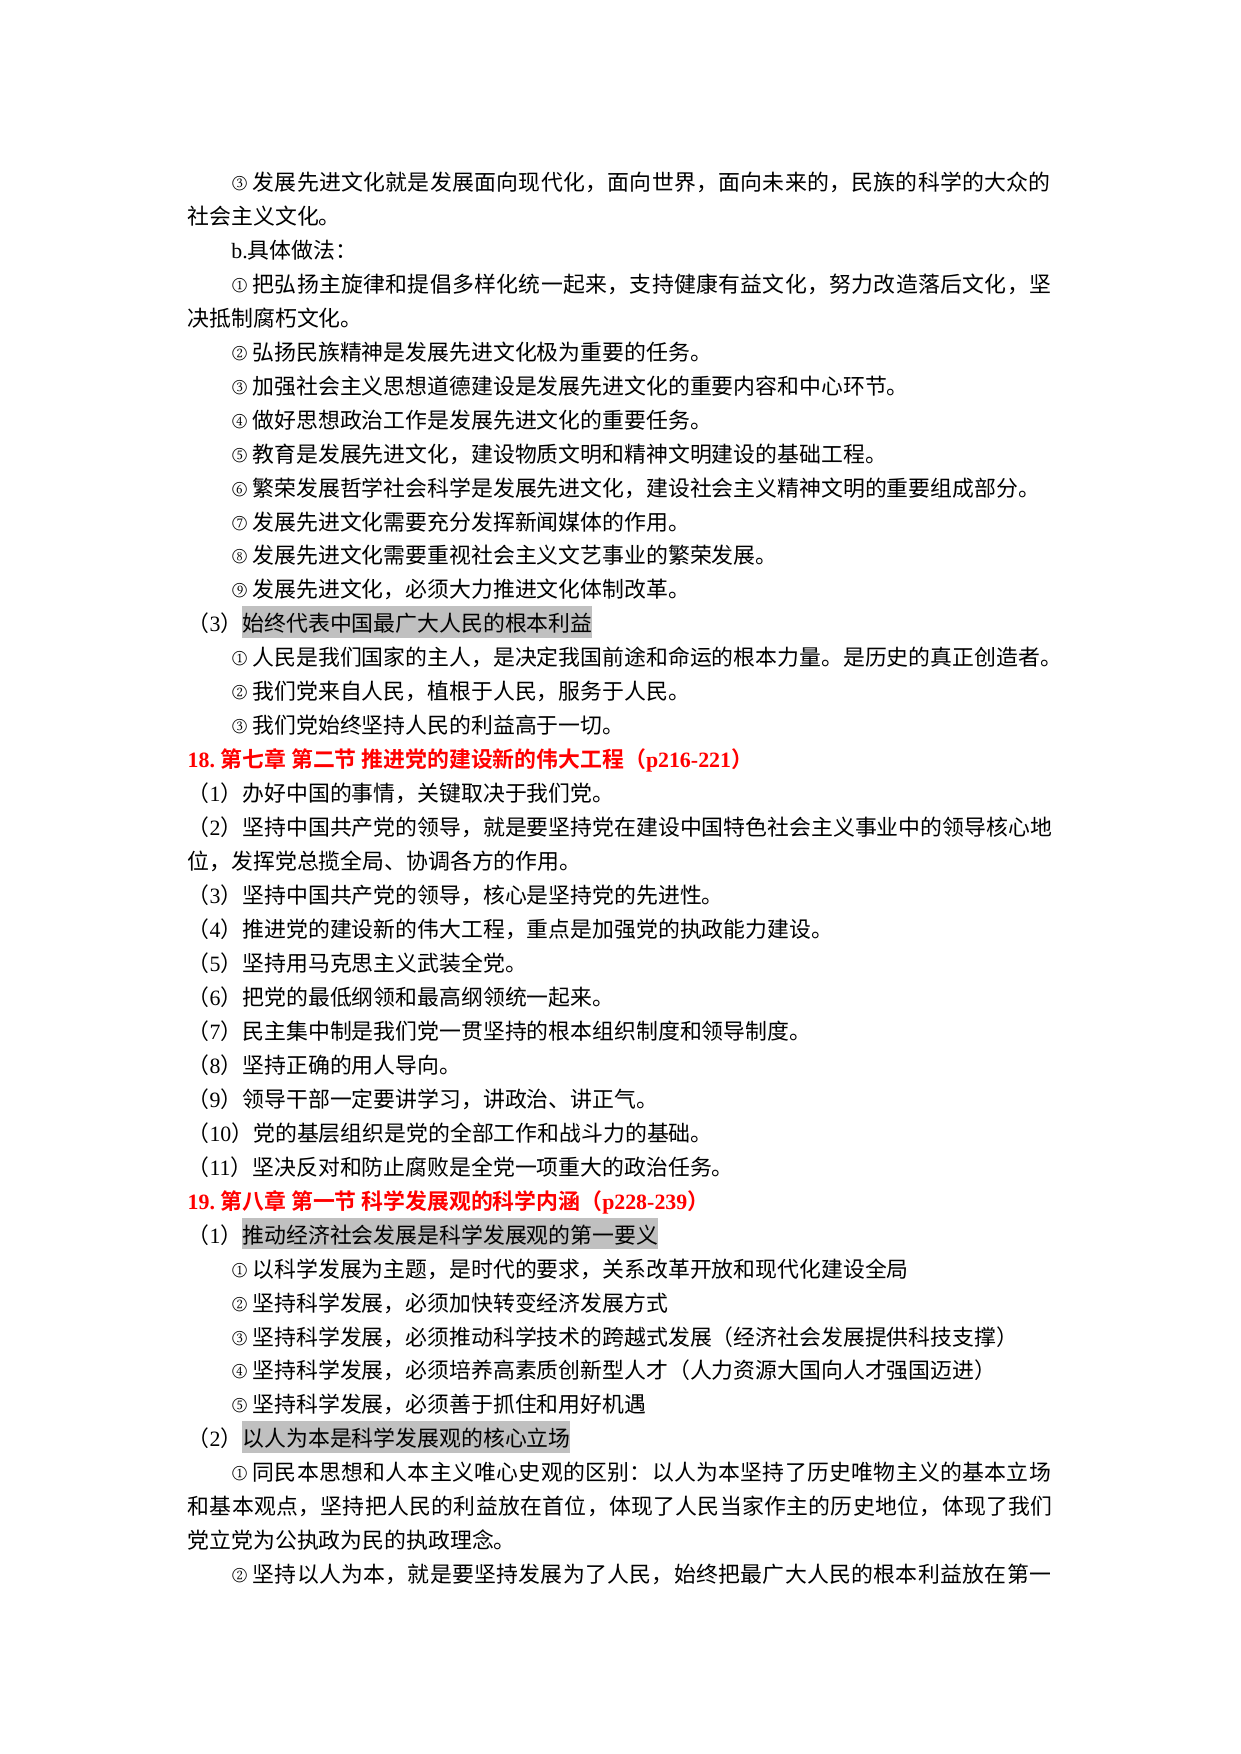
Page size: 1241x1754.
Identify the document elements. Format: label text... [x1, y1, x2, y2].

text （7）民主集中制是我们党一贯坚持的根本组织制度和领导制度。 [187, 1013, 1053, 1047]
text ⑤教育是发展先进文化，建设物质文明和精神文明建设的基础工程。 [187, 436, 1053, 469]
text ⑥繁荣发展哲学社会科学是发展先进文化，建设社会主义精神文明的重要组成部分。 [187, 469, 1053, 503]
text ⑤坚持科学发展，必须善于抓住和用好机遇 [187, 1386, 1053, 1420]
text 18. 第七章 第二节 推进党的建设新的伟大工程（p216-221） [187, 741, 1053, 775]
text ①同民本思想和人本主义唯心史观的区别：以人为本坚持了历史唯物主义的基本立场和基本观点，坚持把人民的利益放在首位，体现了人民当家作主的历史地位，体现了我们党立党为公执政为民的执政理念。 [187, 1454, 1053, 1556]
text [187, 1556, 1053, 1590]
text ①以科学发展为主题，是时代的要求，关系改革开放和现代化建设全局 [187, 1251, 1053, 1284]
text ②我们党来自人民，植根于人民，服务于人民。 [187, 673, 1053, 707]
text （2）坚持中国共产党的领导，就是要坚持党在建设中国特色社会主义事业中的领导核心地位，发挥党总揽全局、协调各方的作用。 [187, 809, 1053, 877]
text ①人民是我们国家的主人，是决定我国前途和命运的根本力量。是历史的真正创造者。 [187, 639, 1053, 673]
text （1）推动经济社会发展是科学发展观的第一要义 [187, 1217, 1053, 1251]
text （3）始终代表中国最广大人民的根本利益 [187, 605, 1053, 639]
text （2）以人为本是科学发展观的核心立场 [187, 1420, 1053, 1454]
text （5）坚持用马克思主义武装全党。 [187, 945, 1053, 979]
text （10）党的基层组织是党的全部工作和战斗力的基础。 [187, 1115, 1053, 1149]
text ⑦发展先进文化需要充分发挥新闻媒体的作用。 [187, 503, 1053, 537]
text ③加强社会主义思想道德建设是发展先进文化的重要内容和中心环节。 [187, 368, 1053, 402]
text ②弘扬民族精神是发展先进文化极为重要的任务。 [187, 334, 1053, 368]
text ③坚持科学发展，必须推动科学技术的跨越式发展（经济社会发展提供科技支撑） [187, 1318, 1053, 1352]
text （4）推进党的建设新的伟大工程，重点是加强党的执政能力建设。 [187, 911, 1053, 945]
text （11）坚决反对和防止腐败是全党一项重大的政治任务。 [187, 1149, 1053, 1183]
text ①把弘扬主旋律和提倡多样化统一起来，支持健康有益文化，努力改造落后文化，坚决抵制腐朽文化。 [187, 266, 1053, 334]
text ③发展先进文化就是发展面向现代化，面向世界，面向未来的，民族的科学的大众的社会主义文化。 [187, 164, 1053, 232]
text （8）坚持正确的用人导向。 [187, 1047, 1053, 1081]
text （6）把党的最低纲领和最高纲领统一起来。 [187, 979, 1053, 1013]
text ②坚持科学发展，必须加快转变经济发展方式 [187, 1284, 1053, 1318]
text （1）办好中国的事情，关键取决于我们党。 [187, 775, 1053, 809]
text （9）领导干部一定要讲学习，讲政治、讲正气。 [187, 1081, 1053, 1115]
text b.具体做法： [187, 232, 1053, 266]
text ③我们党始终坚持人民的利益高于一切。 [187, 707, 1053, 741]
text （3）坚持中国共产党的领导，核心是坚持党的先进性。 [187, 877, 1053, 911]
text ④做好思想政治工作是发展先进文化的重要任务。 [187, 402, 1053, 436]
text ⑧发展先进文化需要重视社会主义文艺事业的繁荣发展。 [187, 537, 1053, 571]
text ⑨发展先进文化，必须大力推进文化体制改革。 [187, 571, 1053, 605]
text ④坚持科学发展，必须培养高素质创新型人才（人力资源大国向人才强国迈进） [187, 1352, 1053, 1386]
text 19. 第八章 第一节 科学发展观的科学内涵（p228-239） [187, 1183, 1053, 1217]
